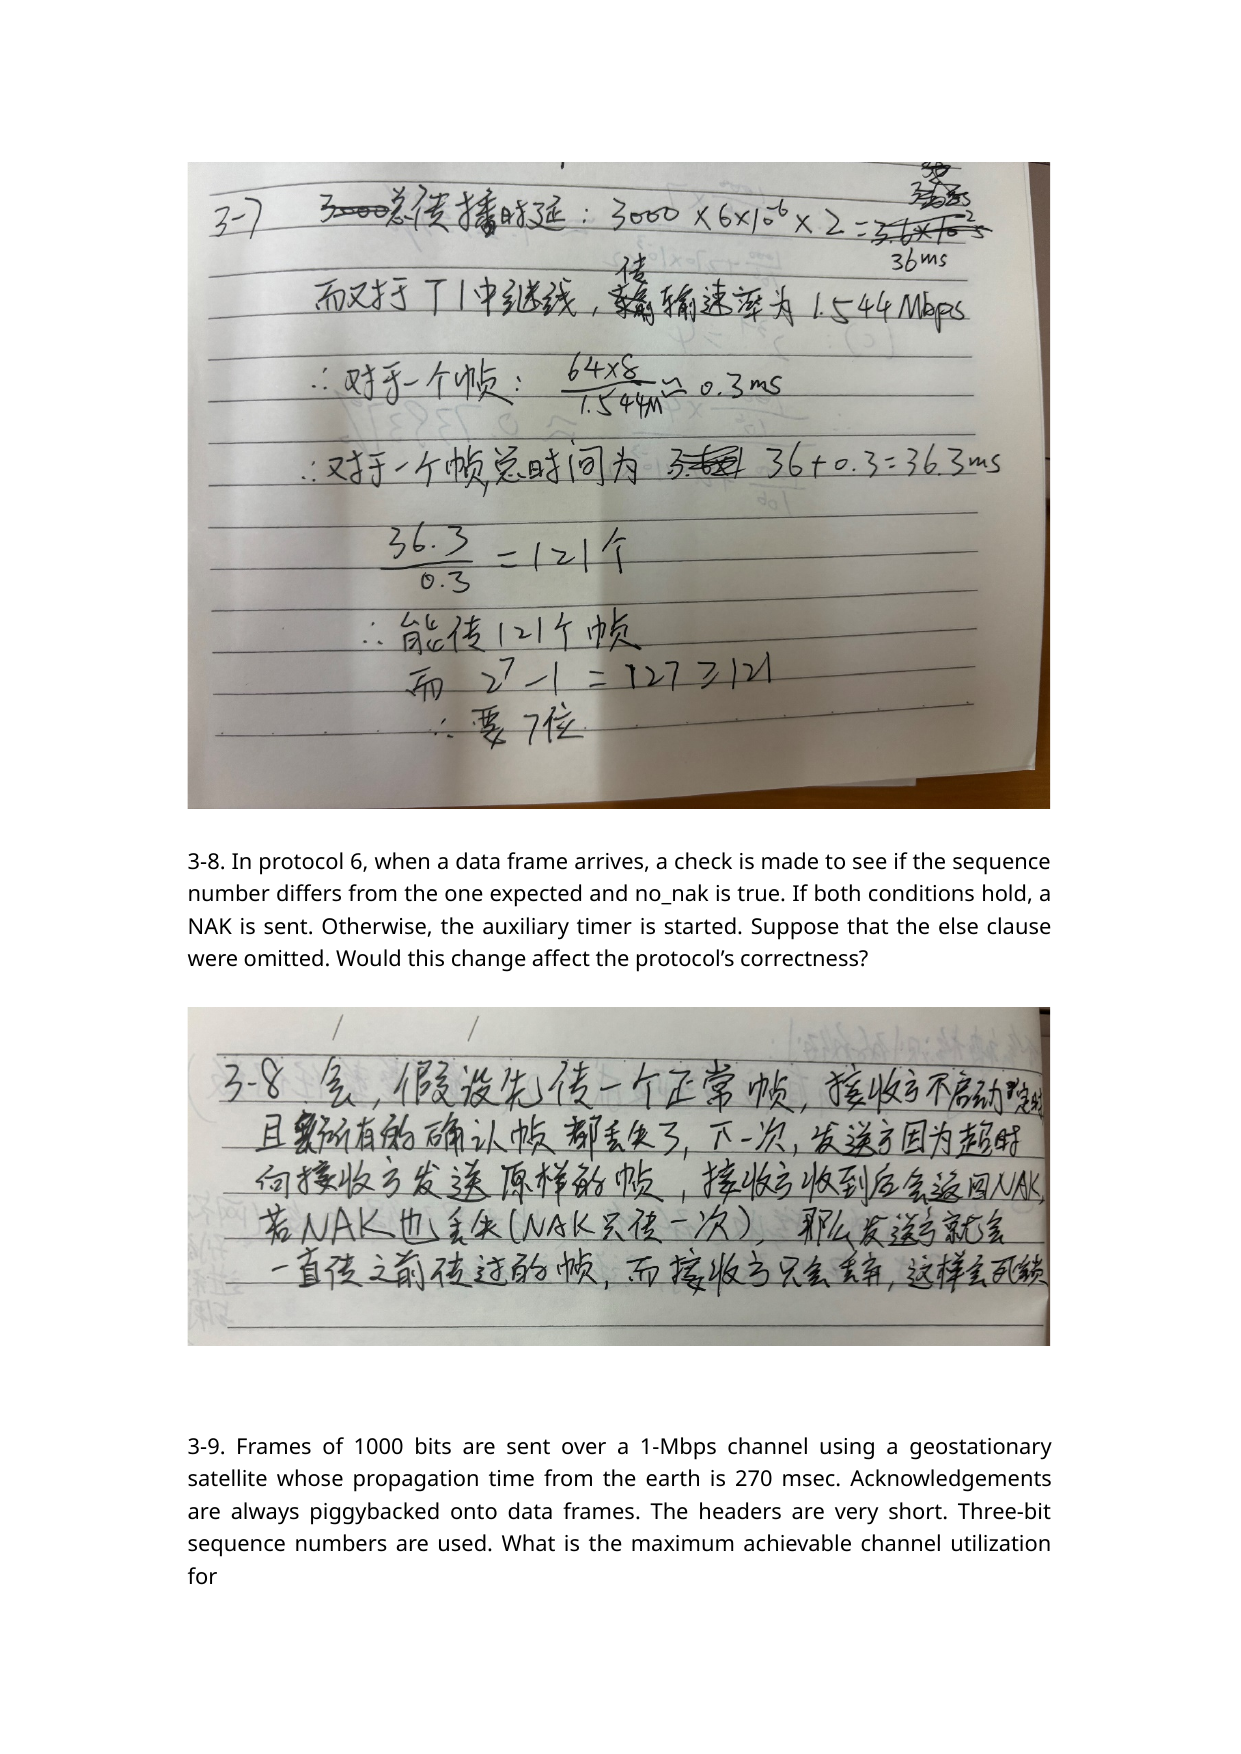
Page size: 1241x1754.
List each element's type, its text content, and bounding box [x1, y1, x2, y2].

picture [187, 162, 1051, 809]
text 3-8. In protocol 6, when a data frame arrives, a check is made to see if the sequence number differs from the one expected and no_nak is true. If both conditions hold, a NAK is sent. Otherwise, the auxiliary timer is started. Suppose that the else clause were omitted. Would this change affect the protocol’s correctness? [187, 844, 1053, 974]
text 3-9. Frames of 1000 bits are sent over a 1-Mbps channel using a geostationary satellite whose propagation time from the earth is 270 msec. Acknowledgements are always piggybacked onto data frames. The headers are very short. Three-bit sequence numbers are used. What is the maximum achievable channel utilization for [187, 1429, 1053, 1592]
picture [187, 1007, 1051, 1346]
